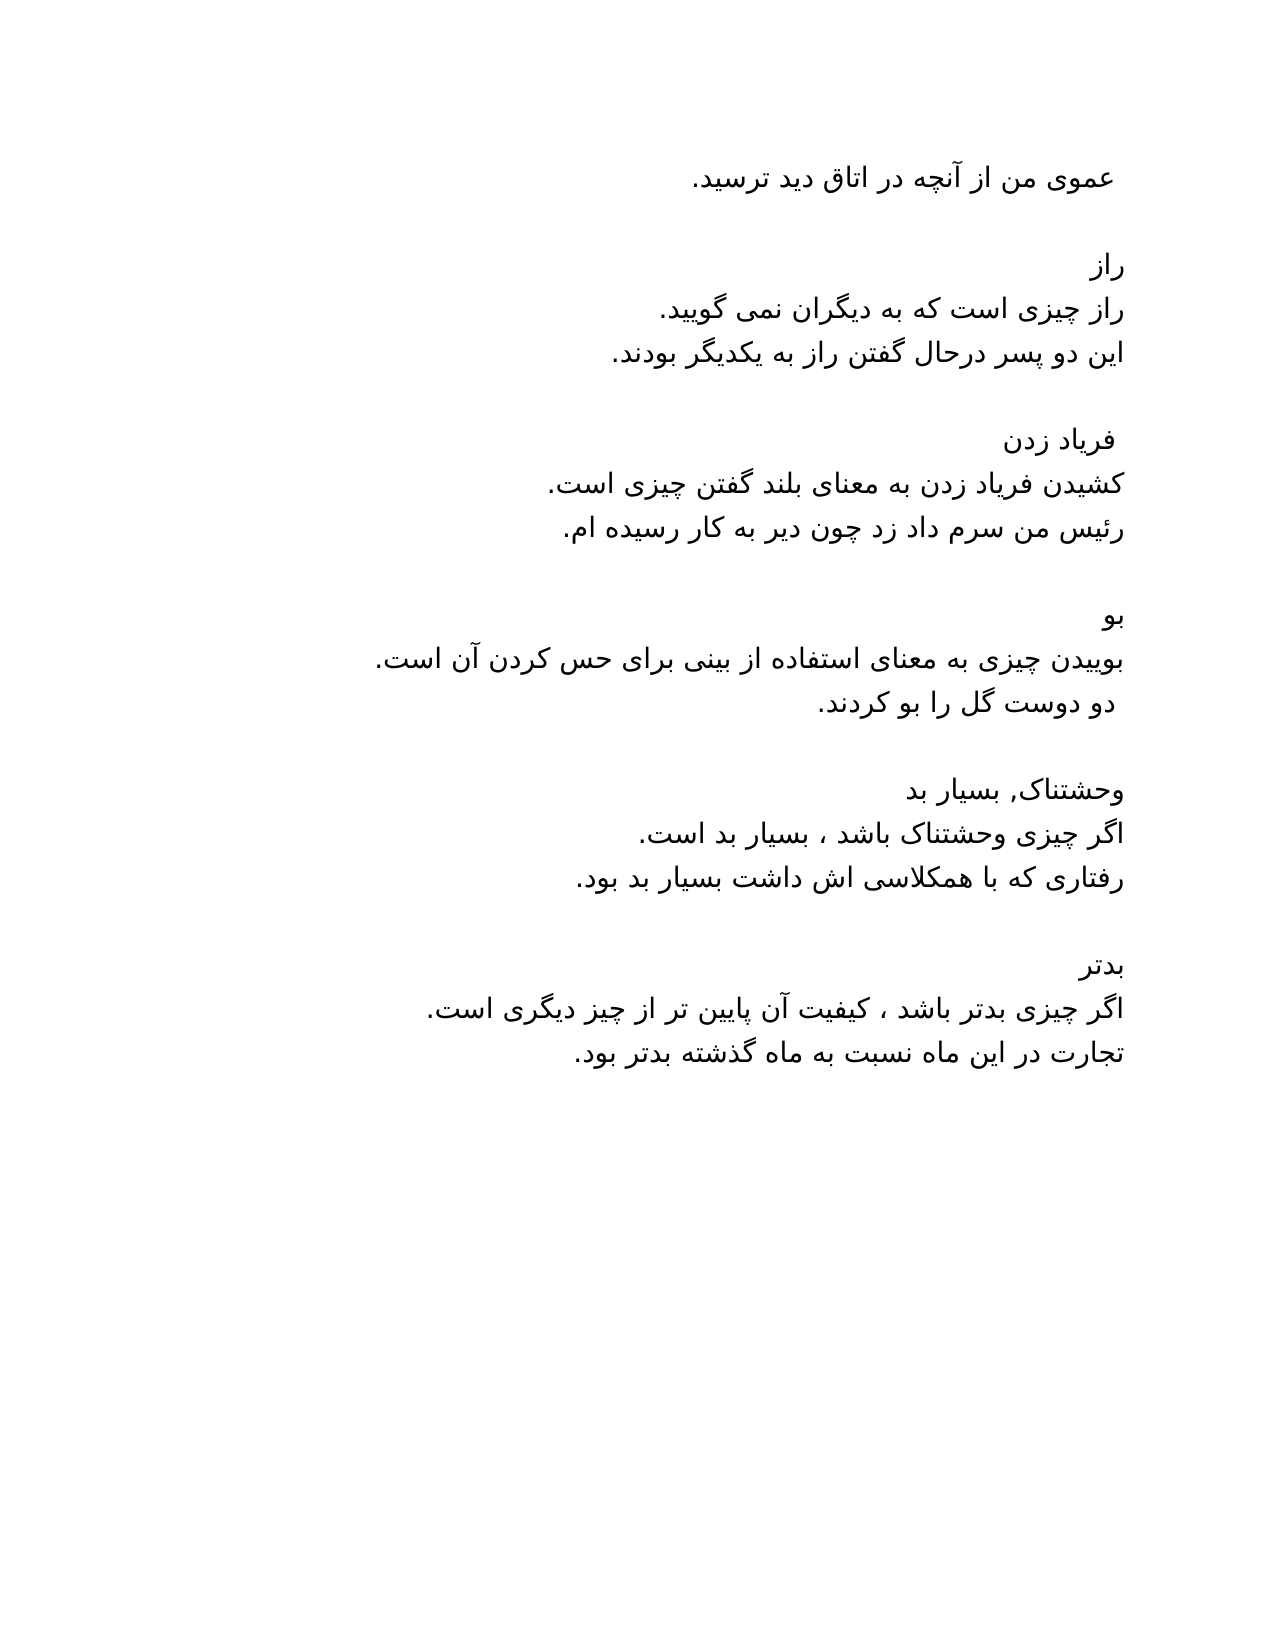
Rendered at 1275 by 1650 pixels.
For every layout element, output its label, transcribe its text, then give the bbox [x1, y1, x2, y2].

text رئیس من سرم داد زد چون دیر به کار رسیده ام. [150, 500, 1125, 544]
text دو دوست گل را بو کردند. [150, 675, 1125, 719]
text راز [150, 237, 1125, 281]
text اگر چیزی وحشتناک باشد ، بسیار بد است. [150, 806, 1125, 850]
text رفتاری که با همکلاسی اش داشت بسیار بد بود. [150, 850, 1125, 894]
text تجارت در این ماه نسبت به ماه گذشته بدتر بود. [150, 1025, 1125, 1069]
text کشیدن فریاد زدن به معنای بلند گفتن چیزی است. [150, 456, 1125, 500]
text این دو پسر درحال گفتن راز به یکدیگر بودند. [150, 325, 1125, 369]
text بو [150, 587, 1125, 631]
text فریاد زدن [150, 412, 1125, 456]
text وحشتناک, بسیار بد [150, 762, 1125, 806]
text بدتر [150, 937, 1125, 981]
text اگر چیزی بدتر باشد ، کیفیت آن پایین تر از چیز دیگری است. [150, 981, 1125, 1025]
text عموی من از آنچه در اتاق دید ترسید. [150, 150, 1125, 194]
text بوییدن چیزی به معنای استفاده از بینی برای حس کردن آن است. [150, 631, 1125, 675]
text راز چیزی است که به دیگران نمی گویید. [150, 281, 1125, 325]
